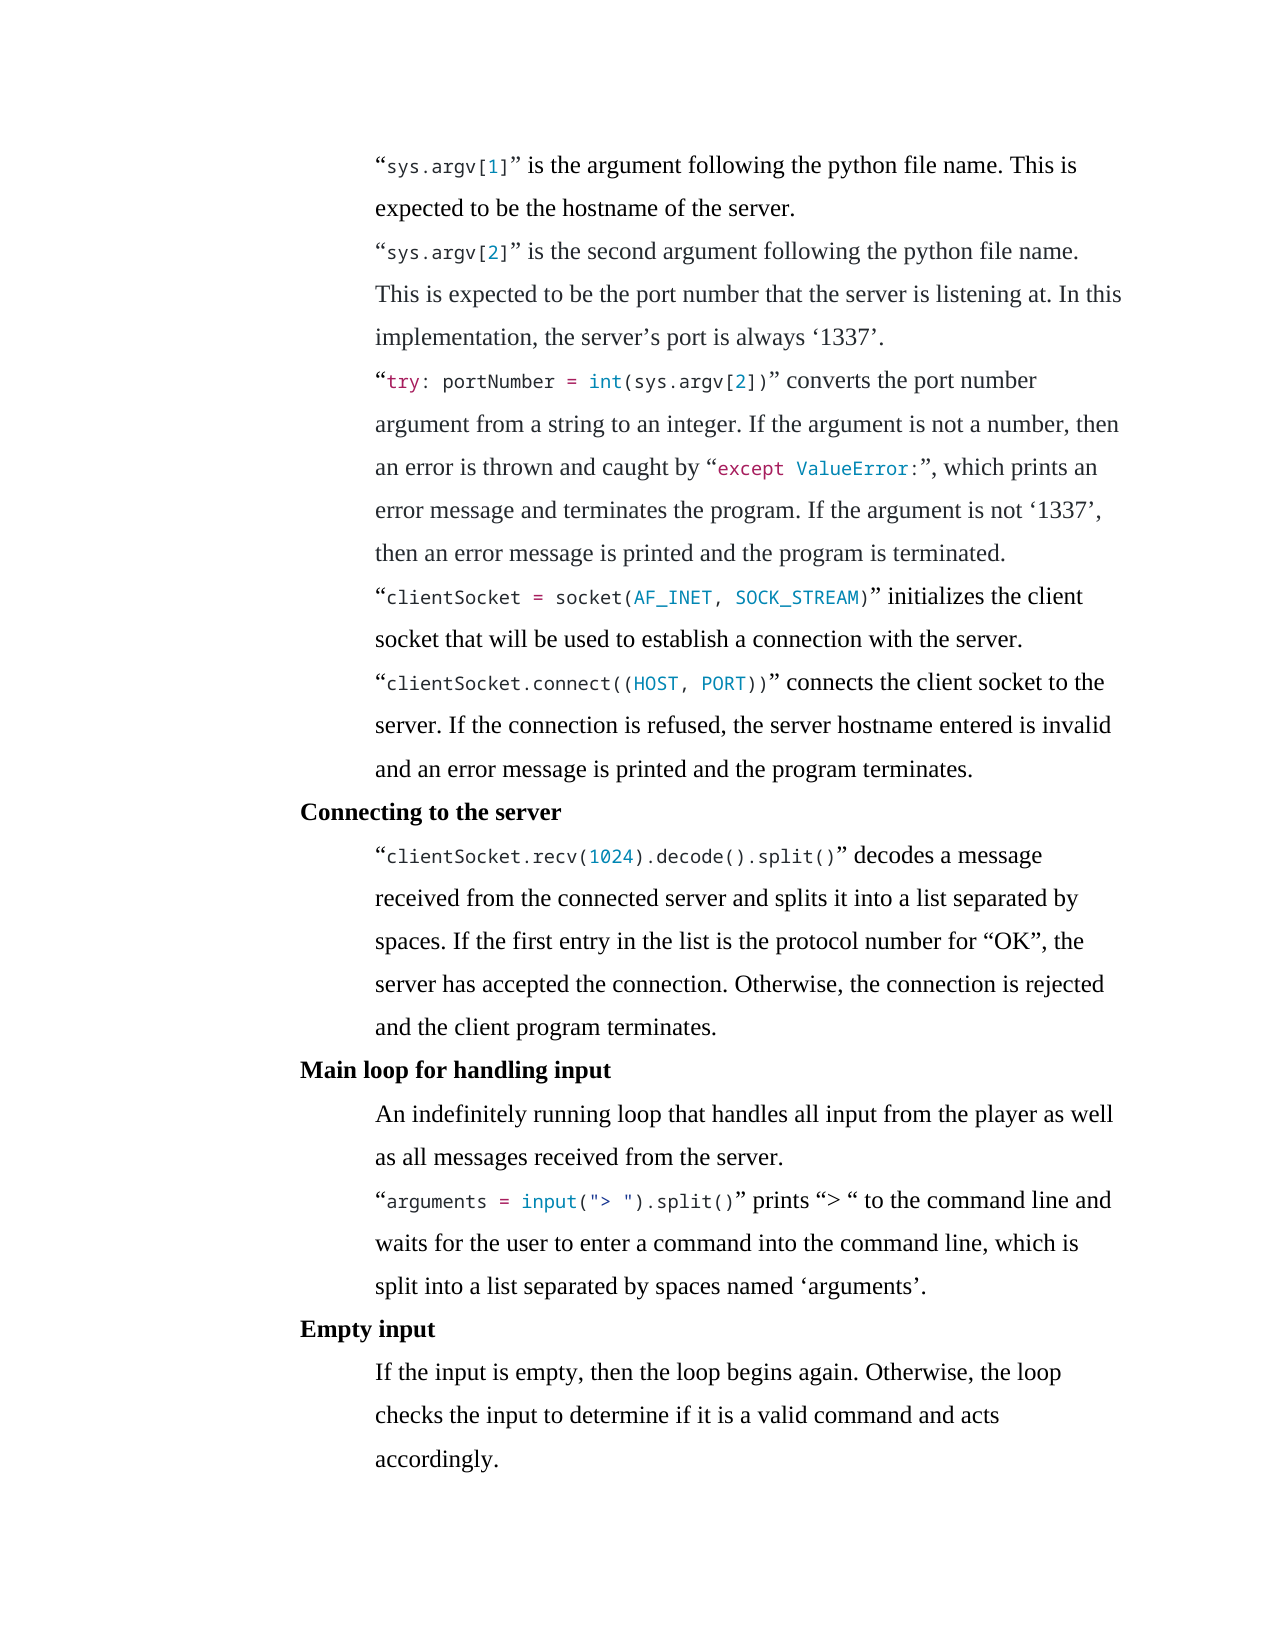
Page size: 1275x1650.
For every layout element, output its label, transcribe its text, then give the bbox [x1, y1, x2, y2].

text “sys.argv[2]” is the second argument following the python file name. This is expected to be the port number that the server is listening at. In this implementation, the server’s port is always ‘1337’. [375, 236, 1125, 351]
text “clientSocket.connect((HOST, PORT))” connects the client socket to the server. If the connection is refused, the server hostname entered is invalid and an error message is printed and the program terminates. [375, 667, 1125, 782]
text “clientSocket = socket(AF_INET, SOCK_STREAM)” initializes the client socket that will be used to establish a connection with the server. [375, 581, 1125, 653]
text “clientSocket.recv(1024).decode().split()” decodes a message received from the connected server and splits it into a list separated by spaces. If the first entry in the list is the protocol number for “OK”, the server has accepted the connection. Otherwise, the connection is rejected and the client program terminates. [375, 840, 1125, 1041]
text If the input is empty, then the loop begins again. Otherwise, the loop checks the input to determine if it is a valid command and acts accordingly. [375, 1357, 1125, 1472]
picture [634, 677, 641, 690]
text “try: portNumber = int(sys.argv[2])” converts the port number argument from a string to an integer. If the argument is not a number, then an error is thrown and caught by “except ValueError:”, which prints an error message and terminates the program. If the argument is not ‘1337’, then an error message is printed and the program is terminated. [375, 366, 1125, 567]
text “sys.argv[1]” is the argument following the python file name. This is expected to be the hostname of the server. [375, 150, 1125, 222]
text Connecting to the server [300, 797, 1125, 826]
text An indefinitely running loop that handles all input from the player as well as all messages received from the server. [375, 1099, 1125, 1171]
text “arguments = input("> ").split()” prints “> “ to the command line and waits for the user to enter a command into the command line, which is split into a list separated by spaces named ‘arguments’. [225, 1185, 1125, 1300]
text Empty input [300, 1314, 1125, 1343]
text Main loop for handling input [300, 1056, 1125, 1084]
